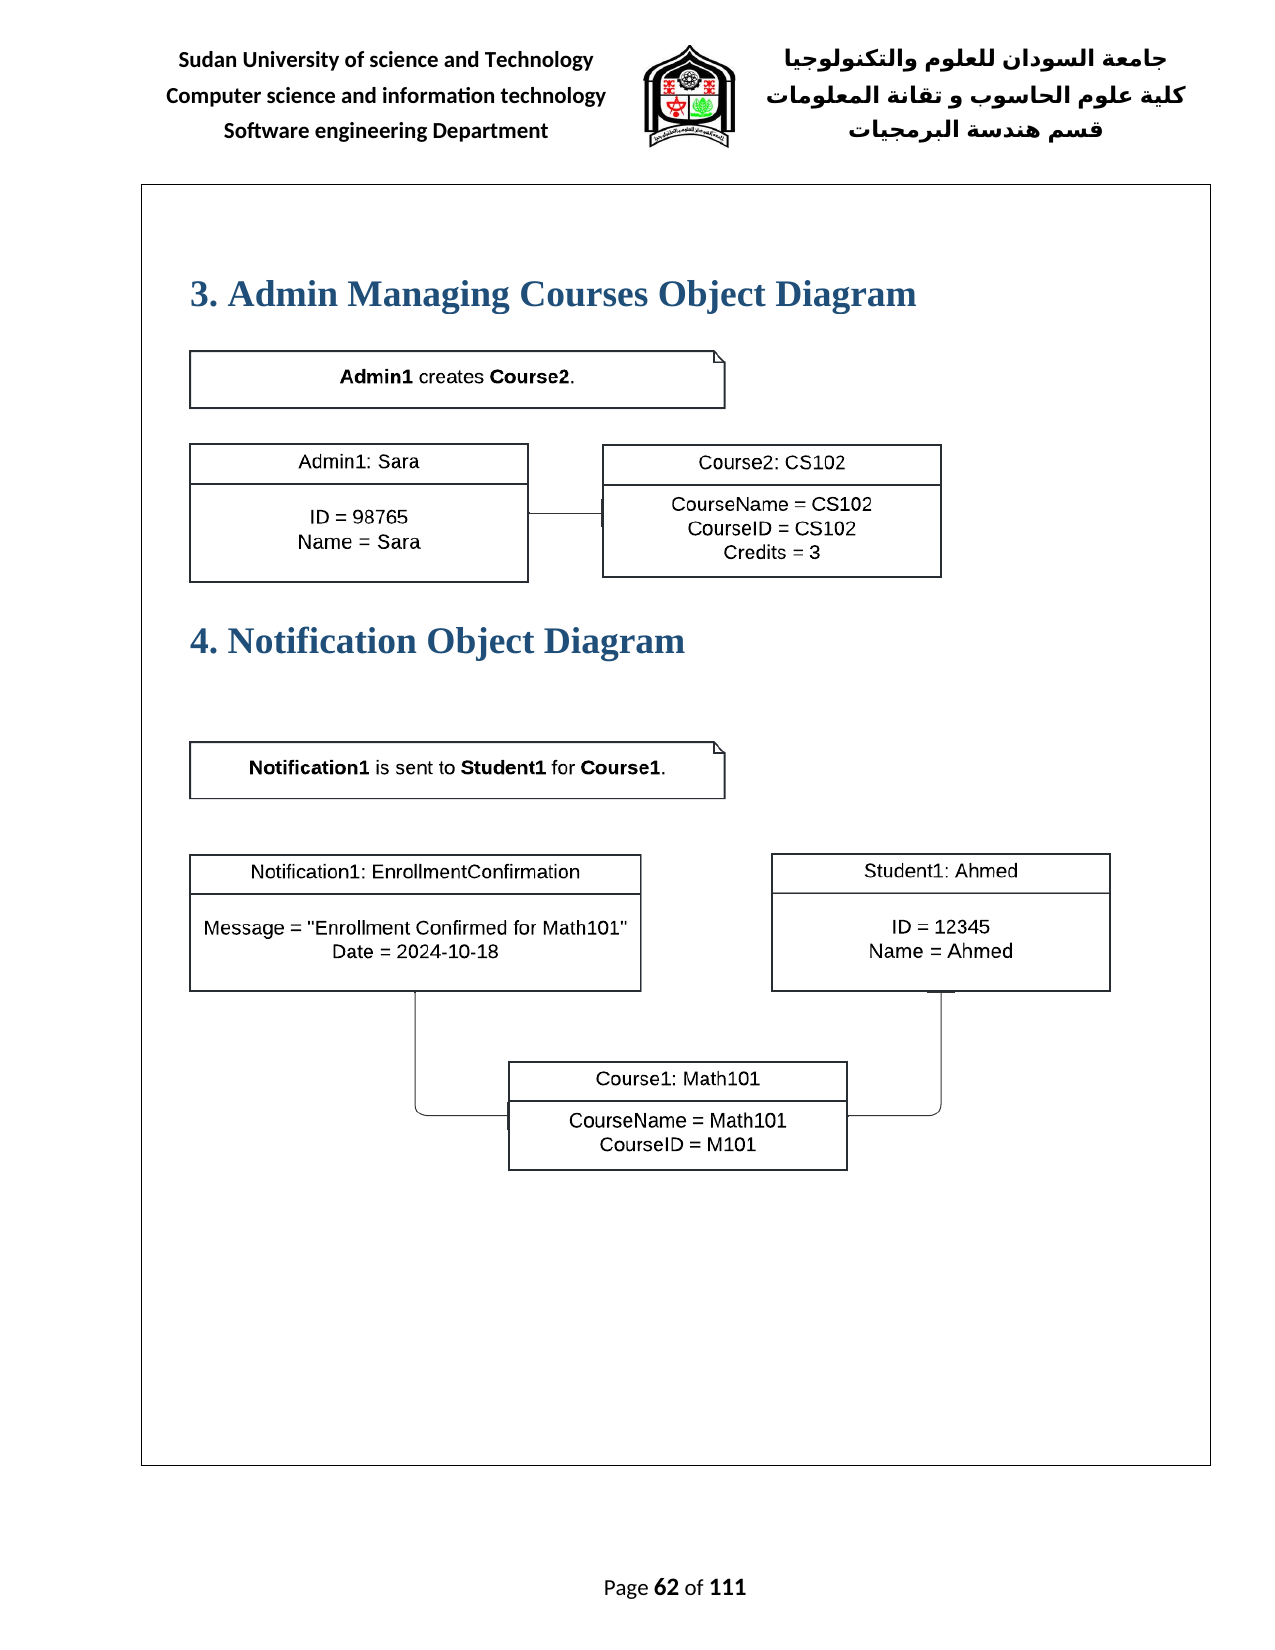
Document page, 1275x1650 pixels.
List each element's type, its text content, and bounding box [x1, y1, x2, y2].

picture [152, 314, 978, 619]
picture [152, 705, 1147, 1207]
picture [643, 45, 736, 148]
